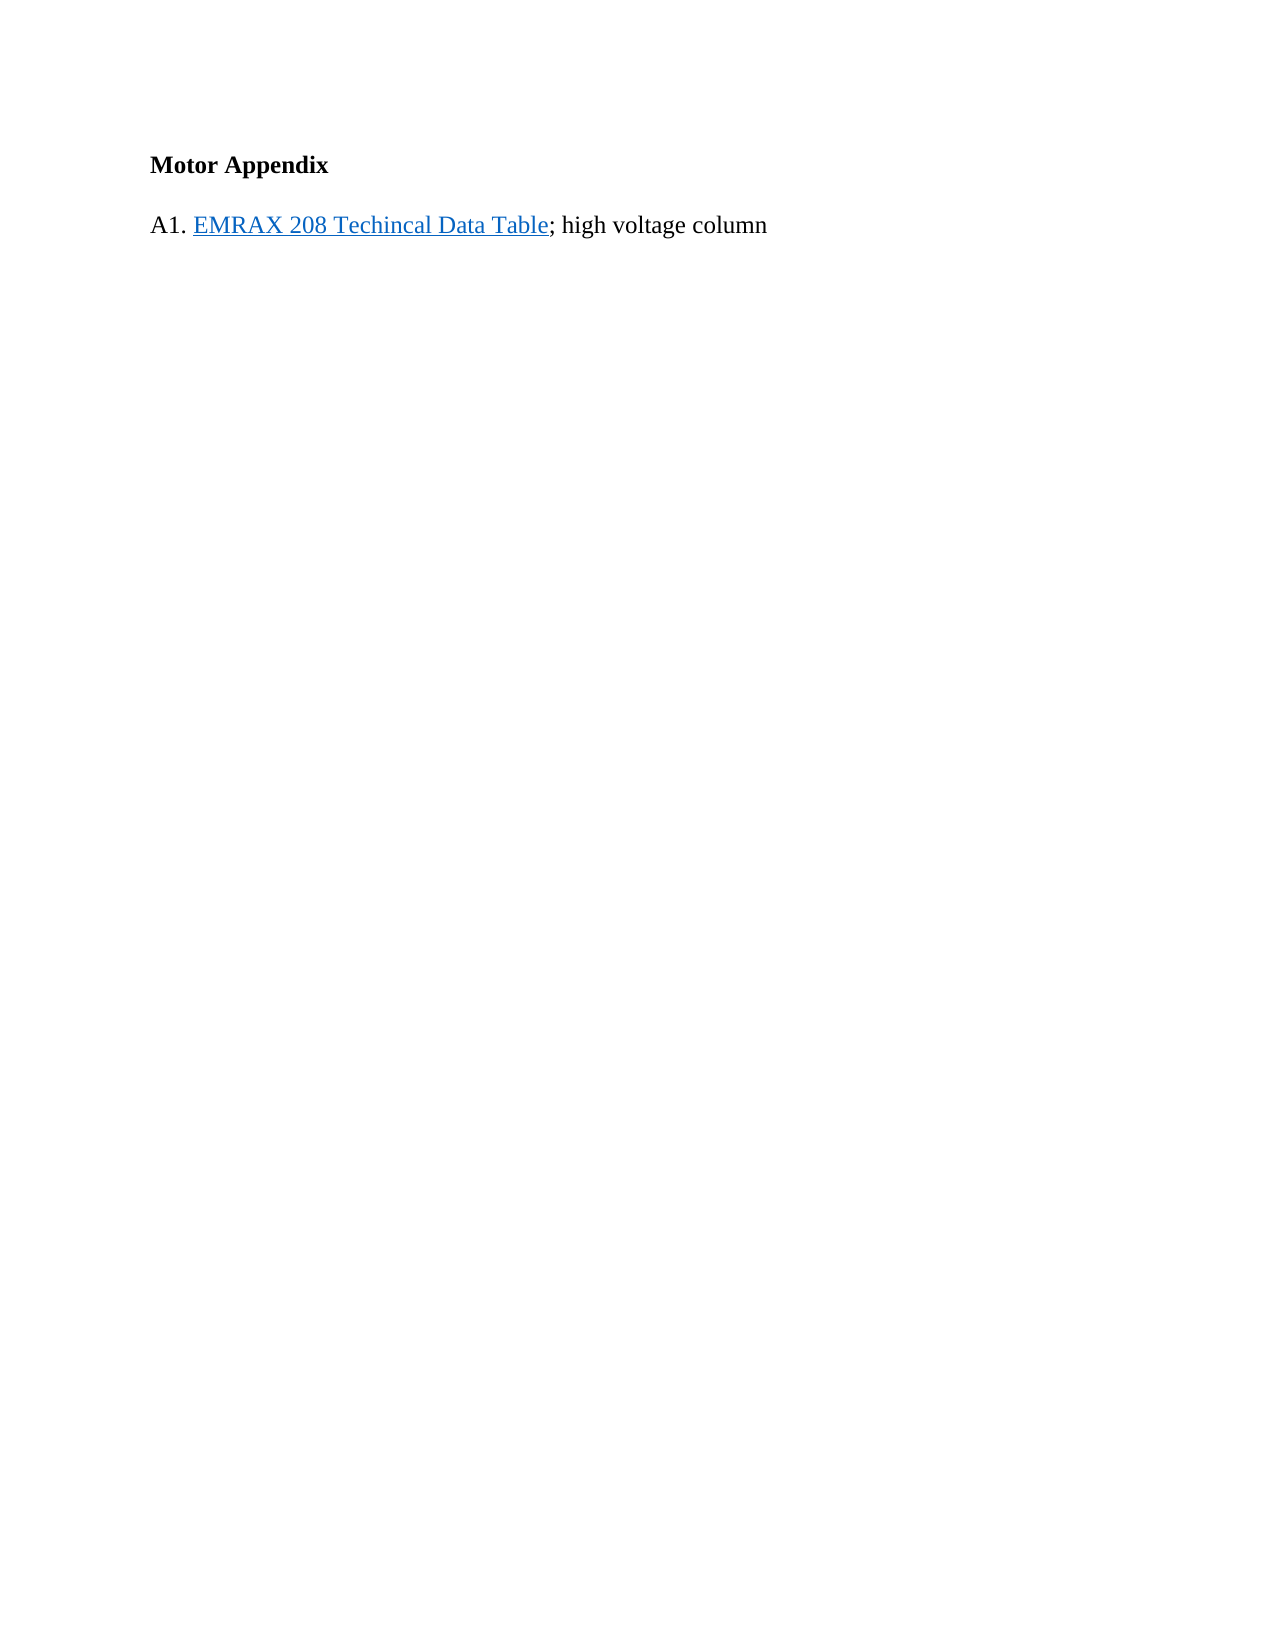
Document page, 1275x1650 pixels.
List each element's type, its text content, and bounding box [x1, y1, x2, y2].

text A1. EMRAX 208 Techincal Data Table; high voltage column [150, 210, 1125, 238]
text Motor Appendix [150, 150, 1125, 179]
